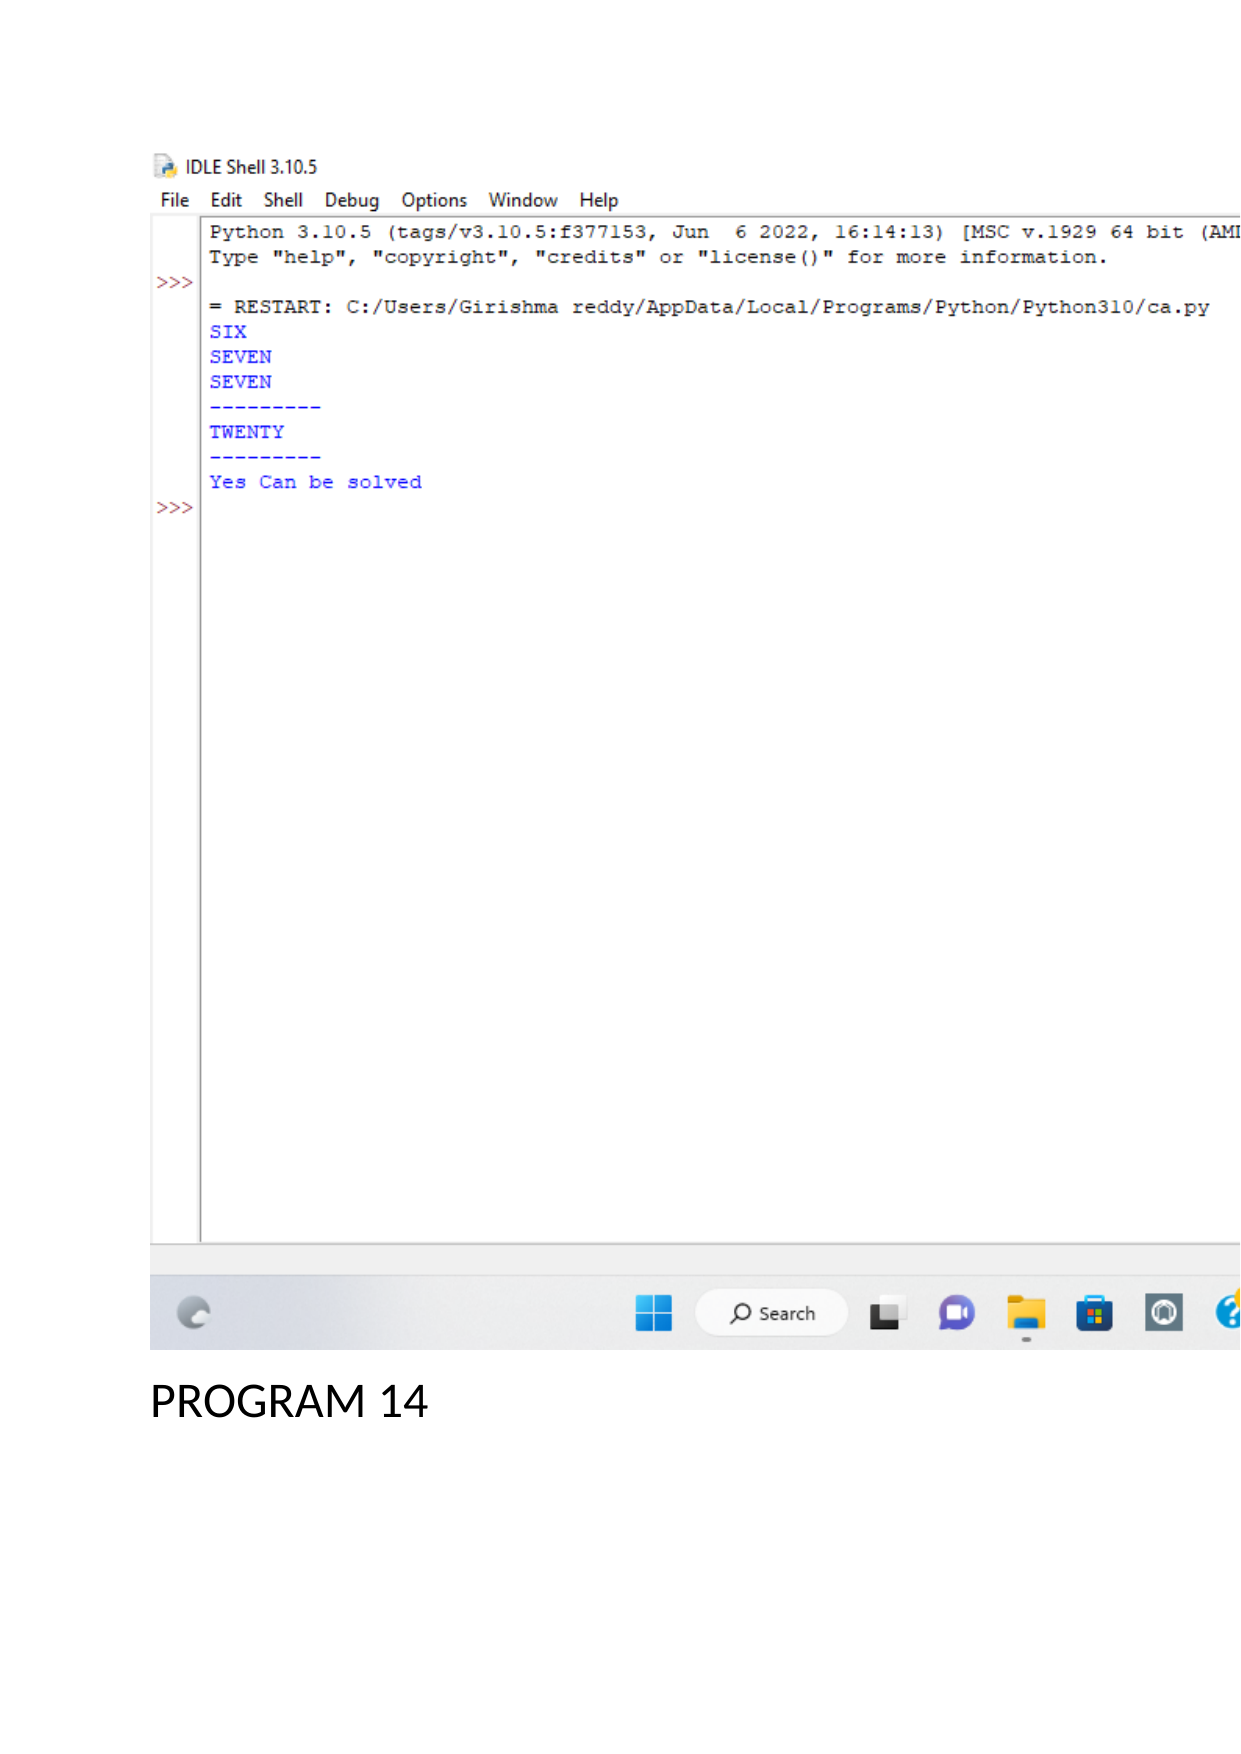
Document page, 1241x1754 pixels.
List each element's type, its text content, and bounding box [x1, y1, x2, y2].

picture [150, 150, 1241, 1350]
text PROGRAM 14 [150, 1369, 1090, 1430]
